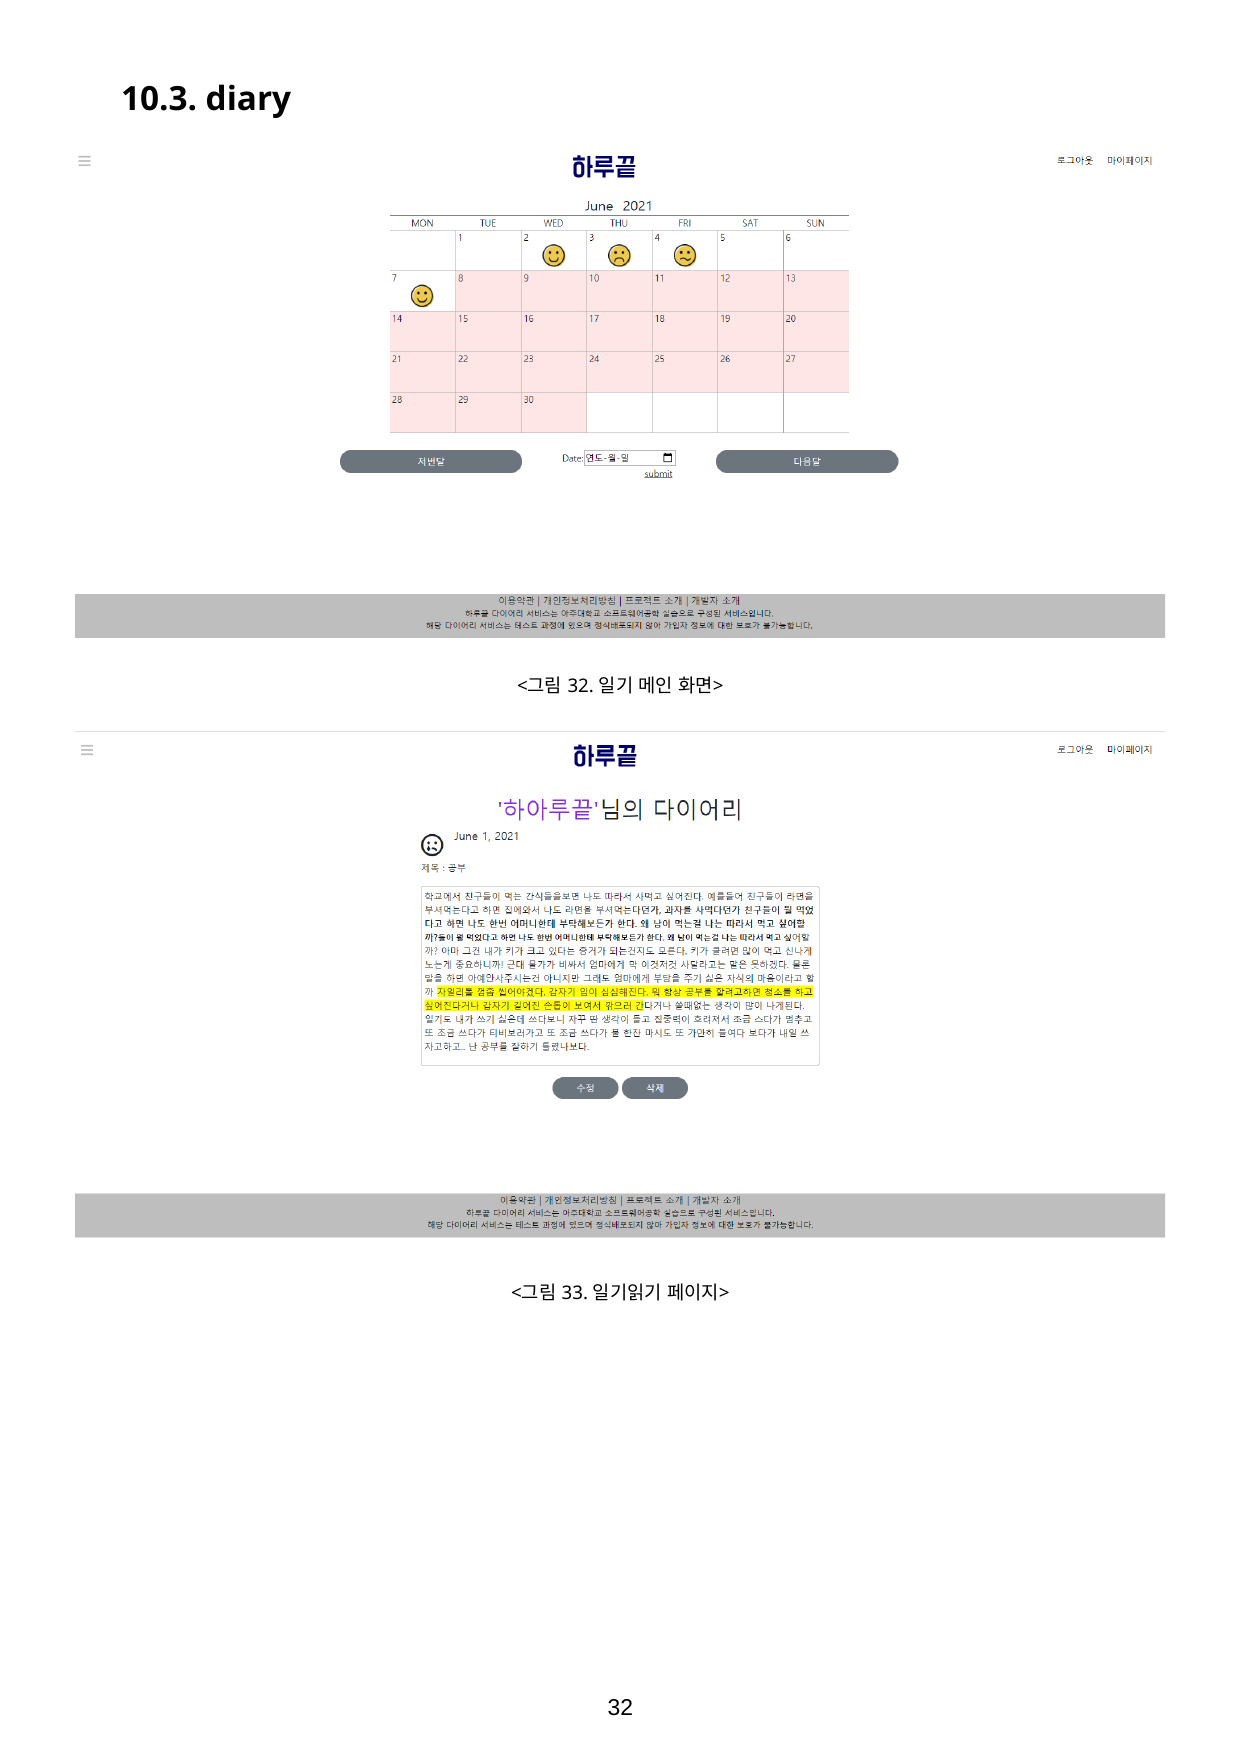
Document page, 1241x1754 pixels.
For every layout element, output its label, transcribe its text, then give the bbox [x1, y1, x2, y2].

picture [75, 731, 1166, 1238]
subtitle 10.3. diary [75, 75, 1165, 120]
text <그림 33. 일기읽기 페이지> [75, 1277, 1165, 1304]
picture [75, 143, 1166, 638]
text <그림 32. 일기 메인 화면> [75, 671, 1165, 698]
